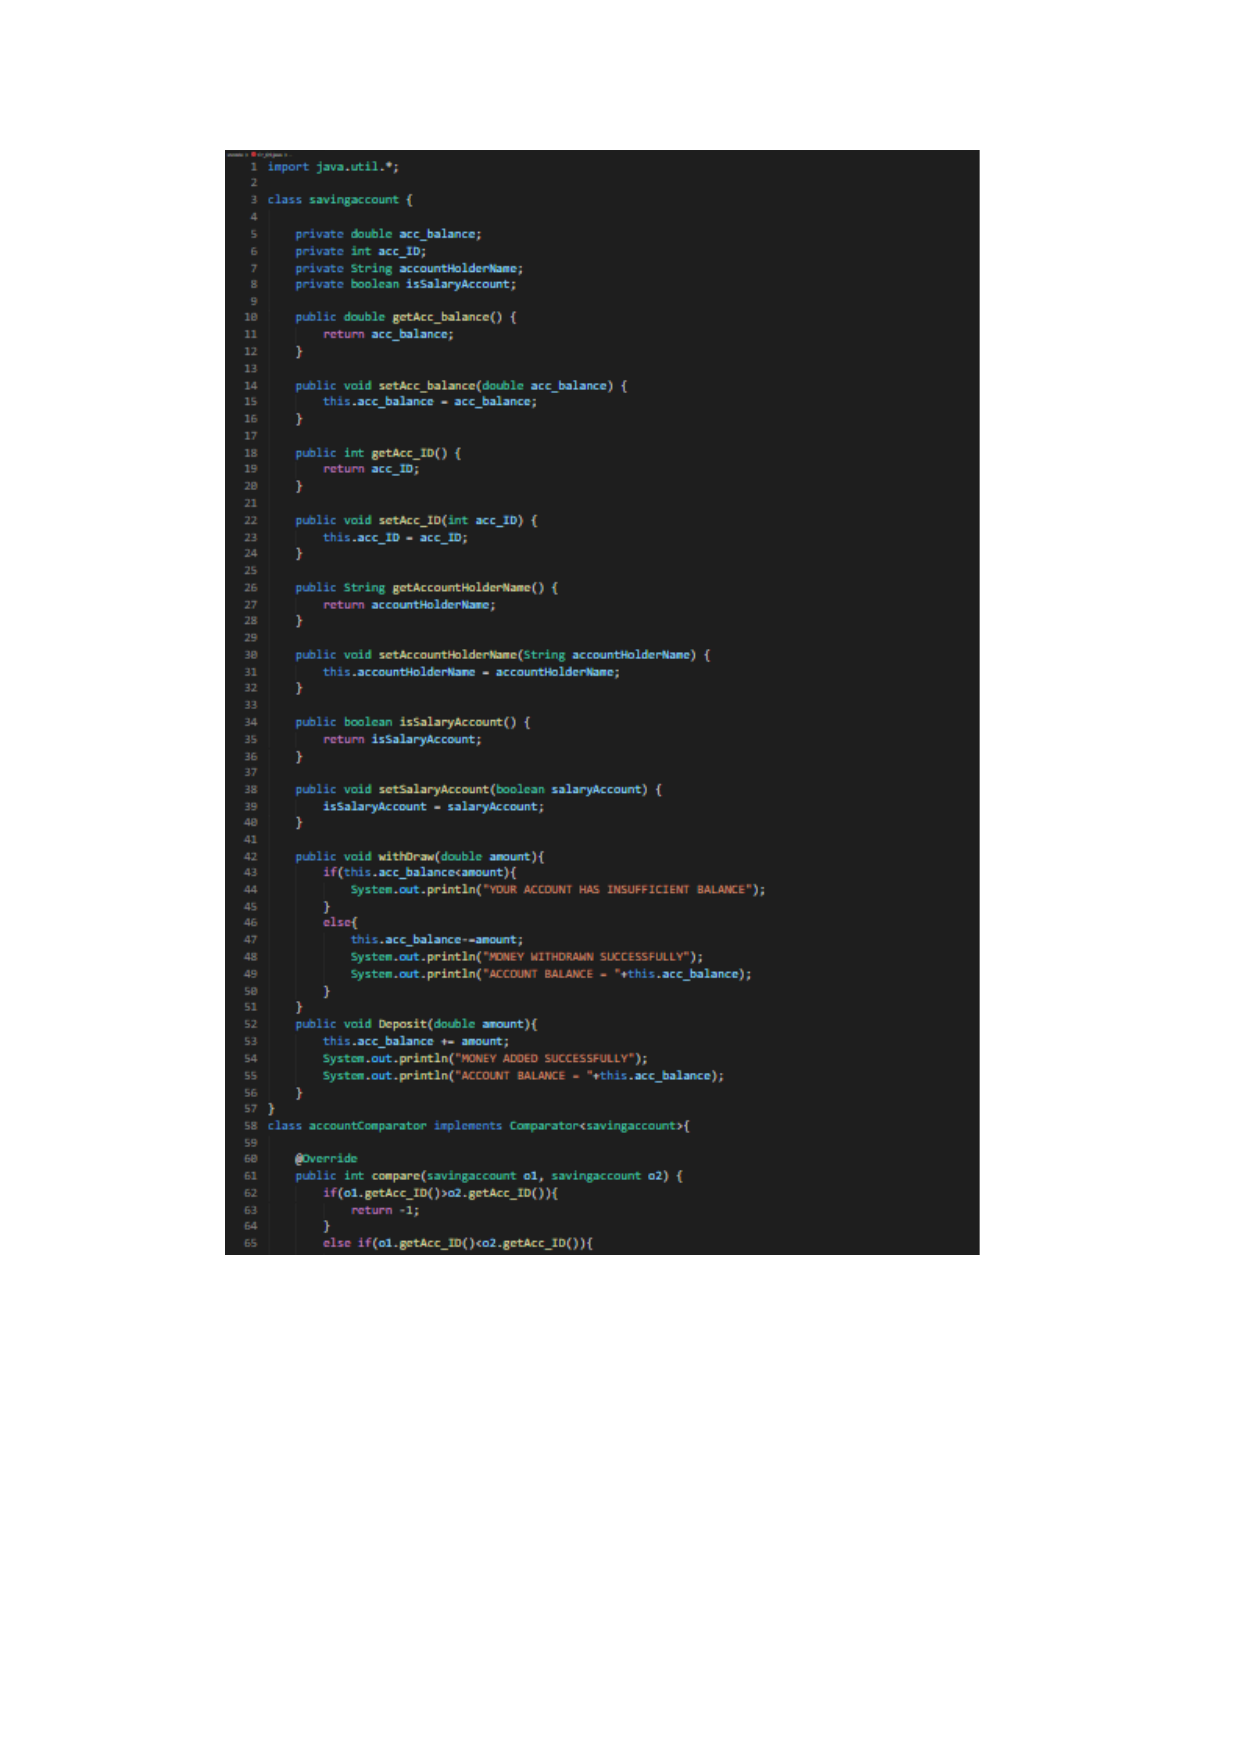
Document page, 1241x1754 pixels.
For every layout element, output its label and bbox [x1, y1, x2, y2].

picture [225, 150, 980, 1255]
